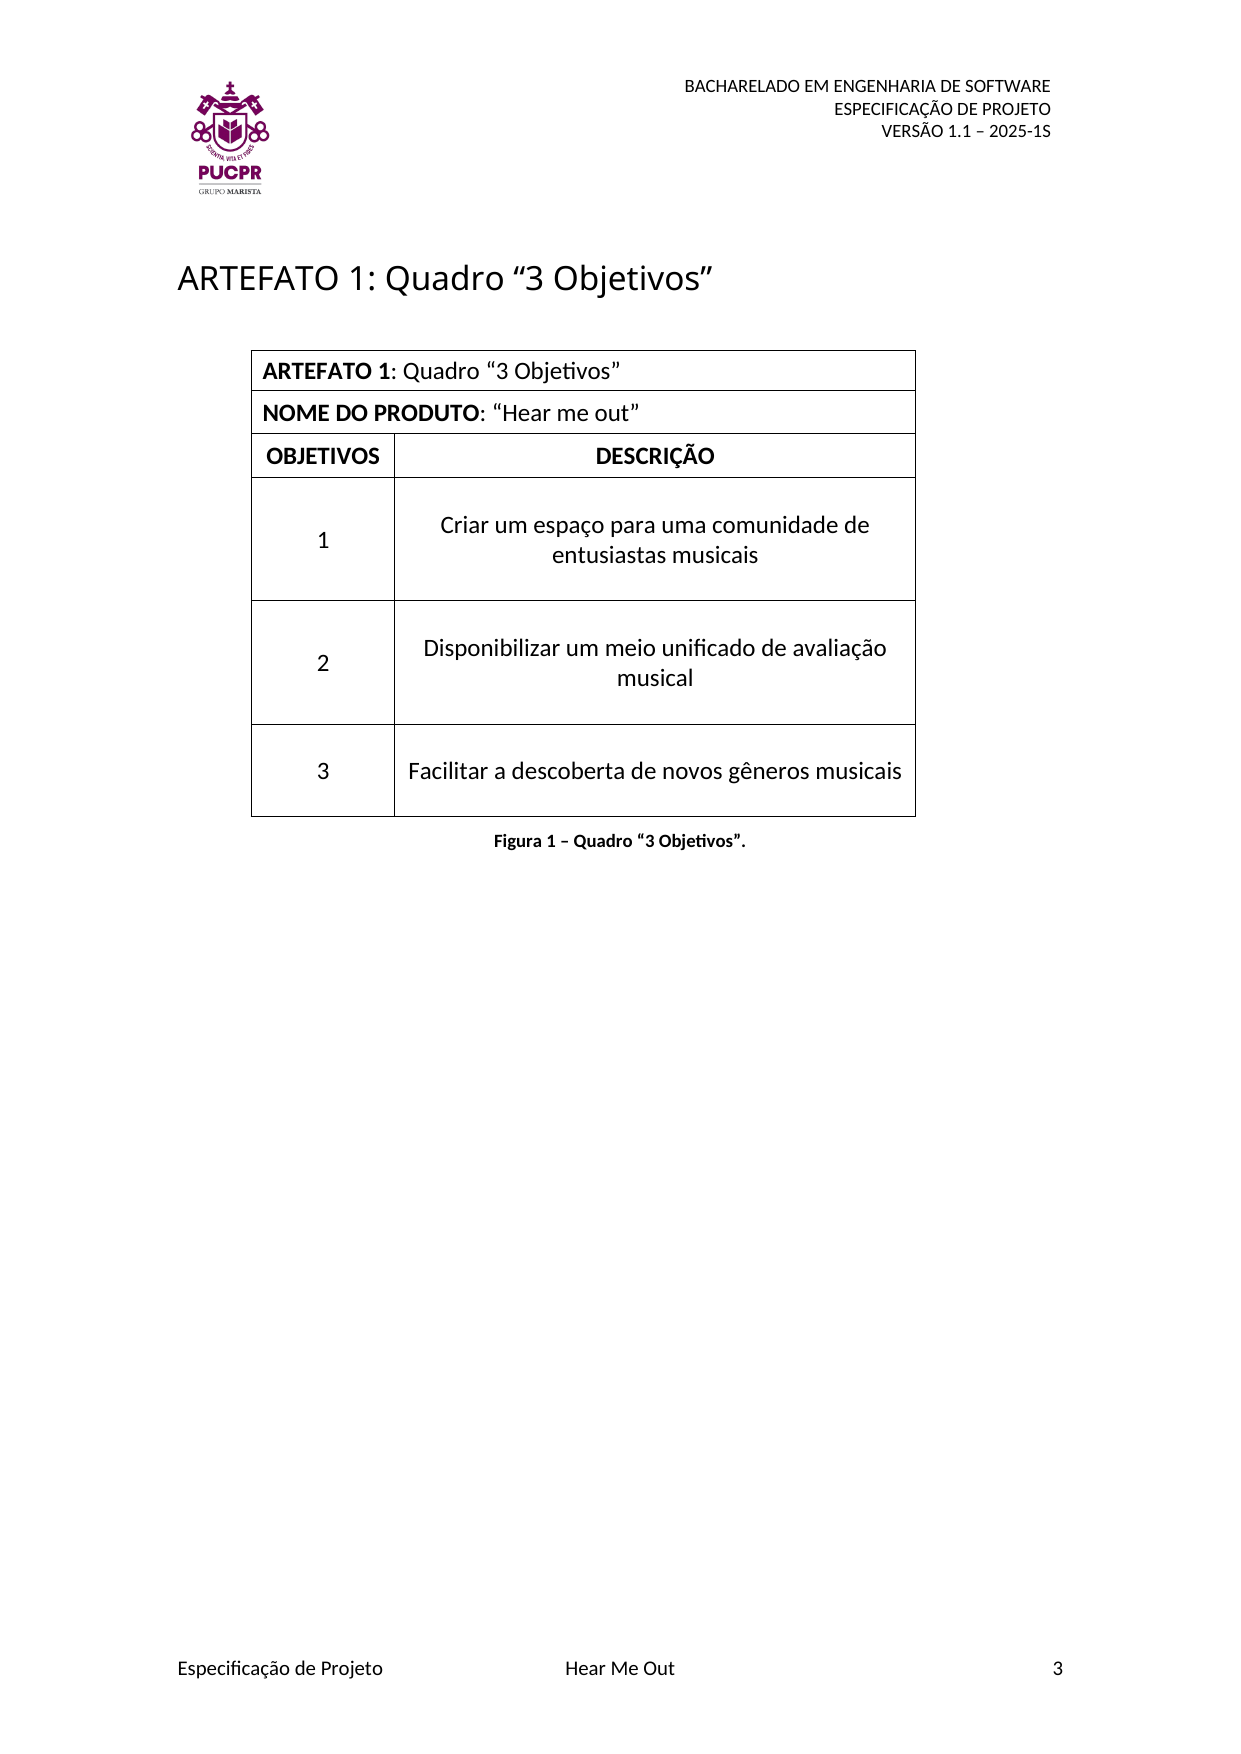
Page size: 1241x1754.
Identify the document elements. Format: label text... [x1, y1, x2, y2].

table_cell Criar um espaço para uma comunidade de entusiastas musicais [395, 478, 915, 600]
table_cell 1 [252, 478, 394, 600]
table_cell NOME DO PRODUTO: “Hear me out” [252, 391, 915, 433]
table_cell 2 [252, 601, 394, 723]
table_cell OBJETIVOS [252, 434, 394, 477]
subtitle ARTEFATO 1: Quadro “3 Objetivos” [177, 254, 1063, 300]
table_cell DESCRIÇÃO [395, 434, 915, 477]
picture [188, 73, 271, 202]
table_cell Disponibilizar um meio unificado de avaliação musical [395, 601, 915, 723]
table_cell 3 [252, 725, 394, 816]
text Figura 1 – Quadro “3 Objetivos”. [177, 829, 1063, 852]
table_cell Facilitar a descoberta de novos gêneros musicais [395, 725, 915, 816]
table_header ARTEFATO 1: Quadro “3 Objetivos” [252, 351, 915, 390]
